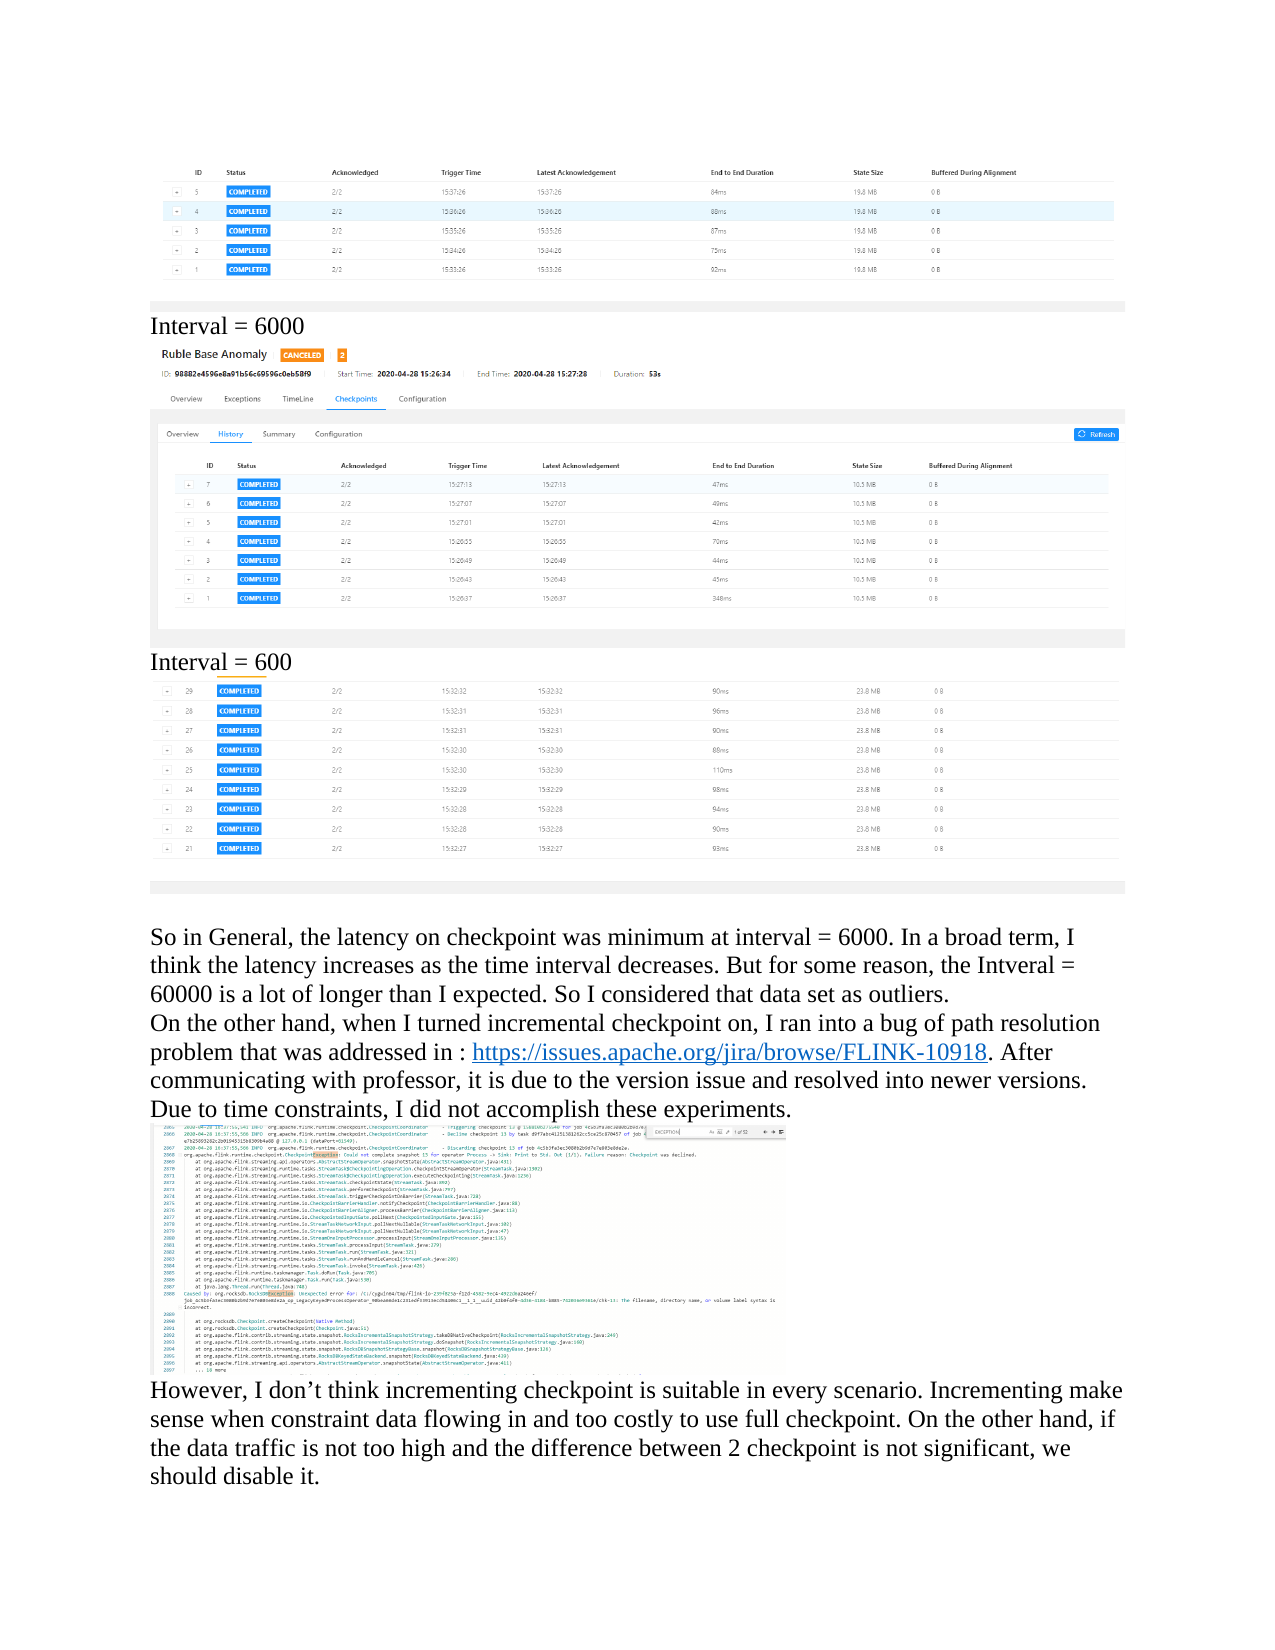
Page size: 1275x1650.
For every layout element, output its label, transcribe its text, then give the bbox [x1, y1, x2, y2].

picture [150, 676, 1125, 894]
text So in General, the latency on checkpoint was minimum at interval = 6000. In a broad term, I think the latency increases as the time interval decreases. But for some reason, the Intveral = 60000 is a lot of longer than I expected. So I considered that data set as outliers. [150, 922, 1125, 1008]
text However, I don’t think incrementing checkpoint is suitable in every scenario. Incrementing make sense when constraint data flowing in and too costly to use full checkpoint. On the other hand, if the data traffic is not too high and the difference between 2 checkpoint is not significant, we should disable it. [150, 1375, 1125, 1490]
text On the other hand, when I turned incremental checkpoint on, I ran into a bug of path resolution problem that was addressed in : https://issues.apache.org/jira/browse/FLINK-10918. After communicating with professor, it is due to the version issue and resolved into newer versions. Due to time constraints, I did not accomplish these experiments. [150, 1008, 1125, 1123]
picture [150, 1123, 786, 1375]
picture [150, 150, 1125, 312]
picture [150, 340, 1125, 648]
text Interval = 6000 [150, 312, 1125, 340]
text Interval = 600 [150, 648, 1125, 676]
